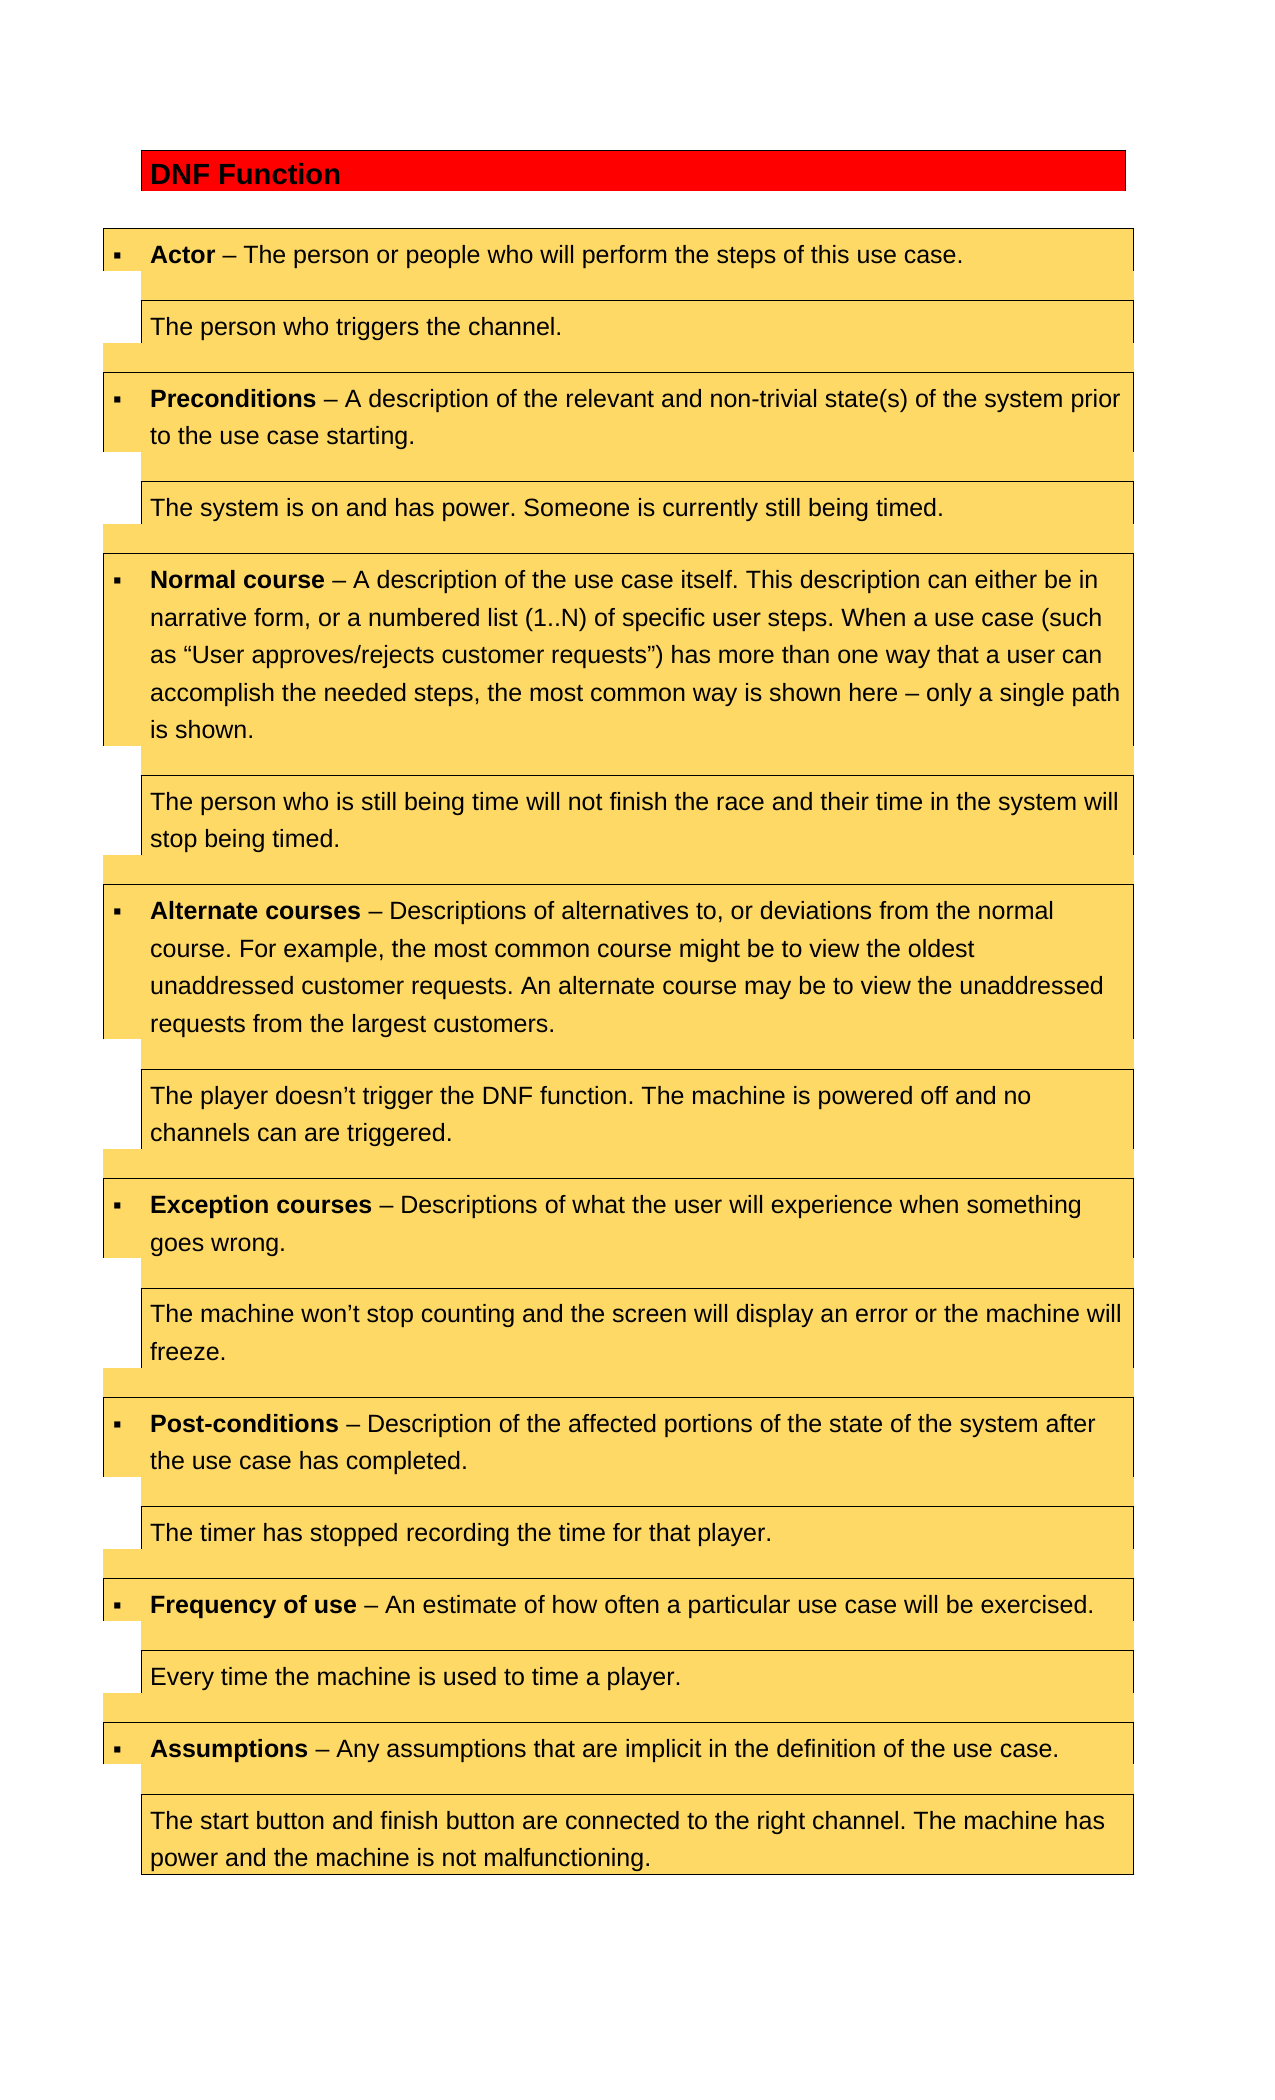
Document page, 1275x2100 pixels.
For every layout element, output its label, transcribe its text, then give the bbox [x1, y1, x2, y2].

text The person who triggers the channel. [142, 301, 1133, 343]
list Preconditions – A description of the relevant and non-trivial state(s) of the system prior to the use case starting. [104, 373, 1133, 452]
text DNF Function [142, 151, 1125, 191]
list Alternate courses – Descriptions of alternatives to, or deviations from the normal course. For example, the most common course might be to view the oldest unaddressed customer requests. An alternate course may be to view the unaddressed requests from the largest customers. [104, 885, 1133, 1039]
text The machine won’t stop counting and the screen will display an error or the machine will freeze. [142, 1289, 1133, 1368]
text Every time the machine is used to time a player. [142, 1651, 1133, 1693]
list Exception courses – Descriptions of what the user will experience when something goes wrong. [104, 1179, 1133, 1258]
list Frequency of use – An estimate of how often a particular use case will be exercised. [104, 1579, 1133, 1621]
text The player doesn’t trigger the DNF function. The machine is powered off and no channels can are triggered. [142, 1070, 1133, 1149]
list Normal course – A description of the use case itself. This description can either be in narrative form, or a numbered list (1..N) of specific user steps. When a use case (such as “User approves/rejects customer requests”) has more than one way that a user can accomplish the needed steps, the most common way is shown here – only a single path is shown. [104, 554, 1133, 746]
text The system is on and has power. Someone is currently still being timed. [142, 482, 1133, 524]
text The start button and finish button are connected to the right channel. The machine has power and the machine is not malfunctioning. [142, 1795, 1133, 1874]
text The person who is still being time will not finish the race and their time in the system will stop being timed. [142, 776, 1133, 855]
list Assumptions – Any assumptions that are implicit in the definition of the use case. [104, 1723, 1133, 1764]
list Post-conditions – Description of the affected portions of the state of the system after the use case has completed. [104, 1398, 1133, 1477]
text The timer has stopped recording the time for that player. [142, 1507, 1133, 1549]
list Actor – The person or people who will perform the steps of this use case. [104, 229, 1133, 271]
